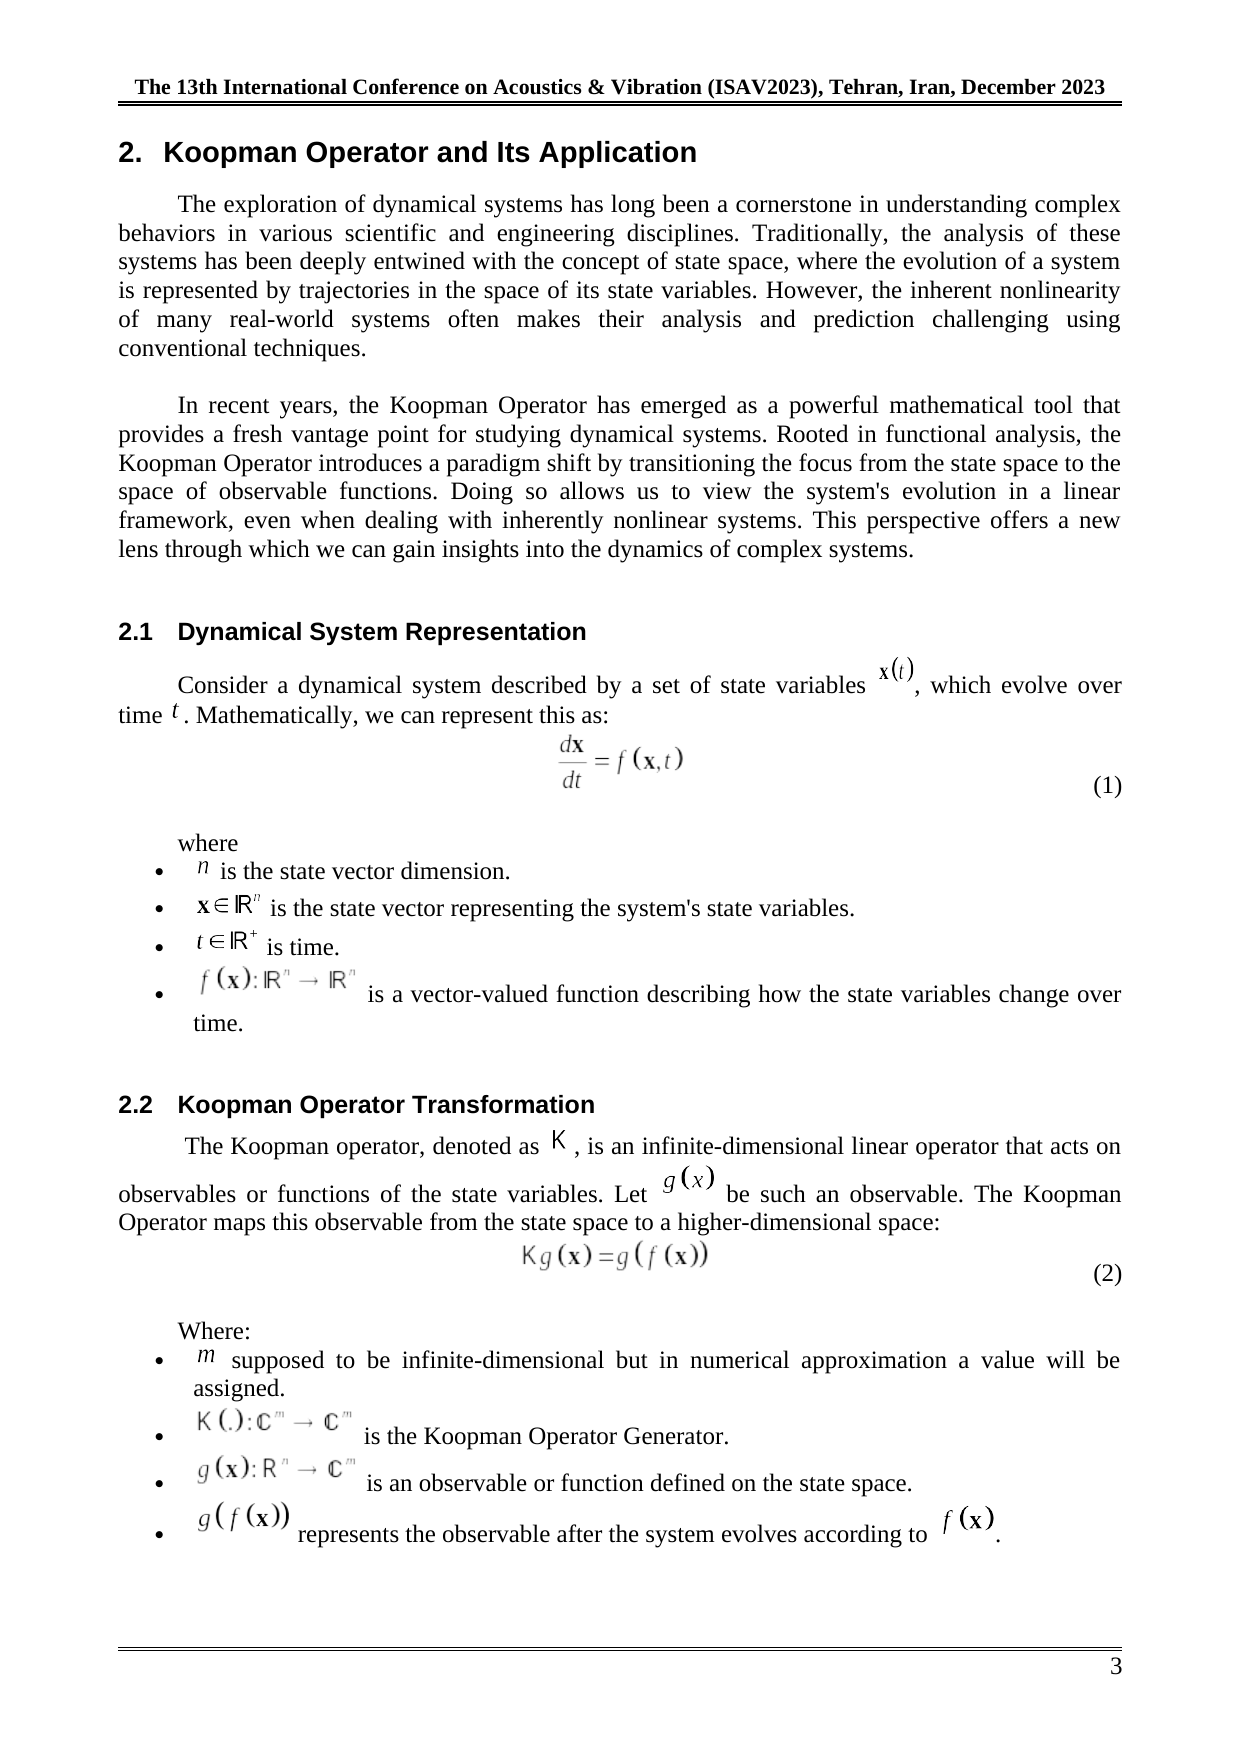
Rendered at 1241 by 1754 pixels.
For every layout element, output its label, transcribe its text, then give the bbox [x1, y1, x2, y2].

subtitle Koopman Operator Transformation [118, 1090, 1122, 1119]
list is a vector-valued function describing how the state variables change over time. [156, 960, 1122, 1036]
text (1) [118, 729, 1122, 799]
text where [118, 828, 1122, 856]
list represents the observable after the system evolves according to . [156, 1497, 1122, 1548]
list is the state vector dimension. [156, 856, 1122, 885]
text Where: [118, 1316, 1122, 1345]
list supposed to be infinite-dimensional but in numerical approximation a value will be assigned. [156, 1345, 1122, 1402]
list is time. [156, 922, 1122, 960]
list is the Koopman Operator Generator. [156, 1402, 1122, 1449]
list is an observable or function defined on the state space. [156, 1449, 1122, 1497]
text The Koopman operator, denoted as , is an infinite-dimensional linear operator that acts on observables or functions of the state variables. Let be such an observable. The Koopman Operator maps this observable from the state space to a higher-dimensional space: [118, 1125, 1122, 1236]
text (2) [118, 1236, 1122, 1287]
text Consider a dynamical system described by a set of state variables , which evolve over time . Mathematically, we can represent this as: [118, 651, 1122, 729]
list is the state vector representing the system's state variables. [156, 885, 1122, 922]
subtitle Dynamical System Representation [118, 616, 1122, 645]
subtitle Koopman Operator and Its Application [118, 134, 1122, 168]
